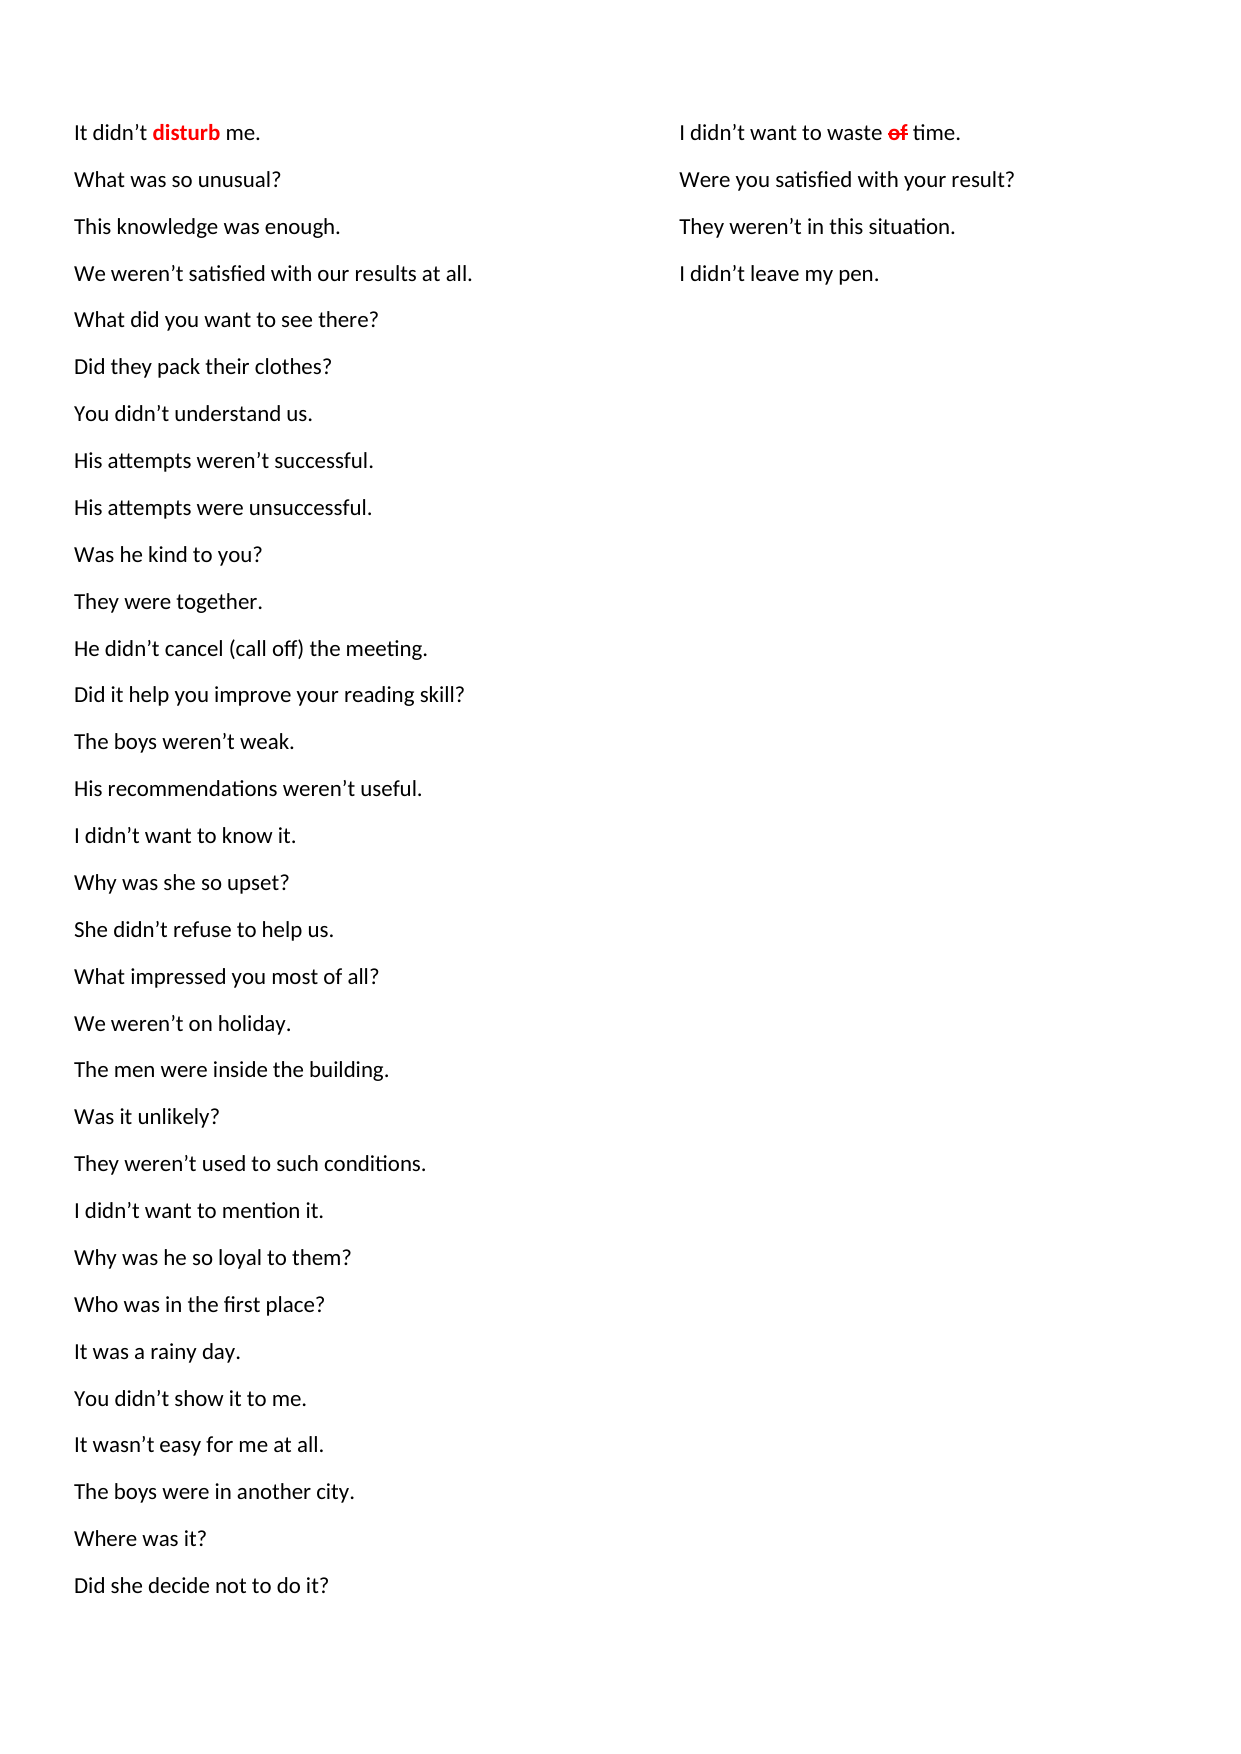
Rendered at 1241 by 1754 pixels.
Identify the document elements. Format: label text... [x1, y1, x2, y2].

text Why was he so loyal to them? [74, 1243, 605, 1271]
text They weren’t in this situation. [679, 212, 1211, 240]
text Was it unlikely? [74, 1102, 605, 1131]
text Did they pack their clothes? [74, 352, 605, 381]
text His attempts weren’t successful. [74, 446, 605, 474]
text The men were inside the building. [74, 1056, 605, 1084]
text Was he kind to you? [74, 540, 605, 568]
text It didn’t disturb me. [74, 118, 605, 146]
text What did you want to see there? [74, 306, 605, 334]
text He didn’t cancel (call off) the meeting. [74, 634, 605, 662]
text I didn’t leave my pen. [679, 259, 1211, 287]
text She didn’t refuse to help us. [74, 915, 605, 943]
text Where was it? [74, 1524, 605, 1552]
text Did she decide not to do it? [74, 1571, 605, 1599]
text I didn’t want to know it. [74, 821, 605, 849]
text His attempts were unsuccessful. [74, 493, 605, 521]
text The boys weren’t weak. [74, 727, 605, 756]
text It was a rainy day. [74, 1337, 605, 1365]
text You didn’t show it to me. [74, 1384, 605, 1412]
text They were together. [74, 587, 605, 615]
text I didn’t want to mention it. [74, 1196, 605, 1224]
text This knowledge was enough. [74, 212, 605, 240]
text Who was in the first place? [74, 1290, 605, 1318]
text What was so unusual? [74, 165, 605, 193]
text It wasn’t easy for me at all. [74, 1431, 605, 1459]
text Why was she so upset? [74, 868, 605, 896]
text They weren’t used to such conditions. [74, 1149, 605, 1177]
text We weren’t satisfied with our results at all. [74, 259, 605, 287]
text Were you satisfied with your result? [679, 165, 1211, 193]
text I didn’t want to waste of time. [679, 118, 1211, 146]
text We weren’t on holiday. [74, 1009, 605, 1037]
text Did it help you improve your reading skill? [74, 681, 605, 709]
text The boys were in another city. [74, 1477, 605, 1506]
text His recommendations weren’t useful. [74, 774, 605, 802]
text You didn’t understand us. [74, 399, 605, 427]
text What impressed you most of all? [74, 962, 605, 990]
